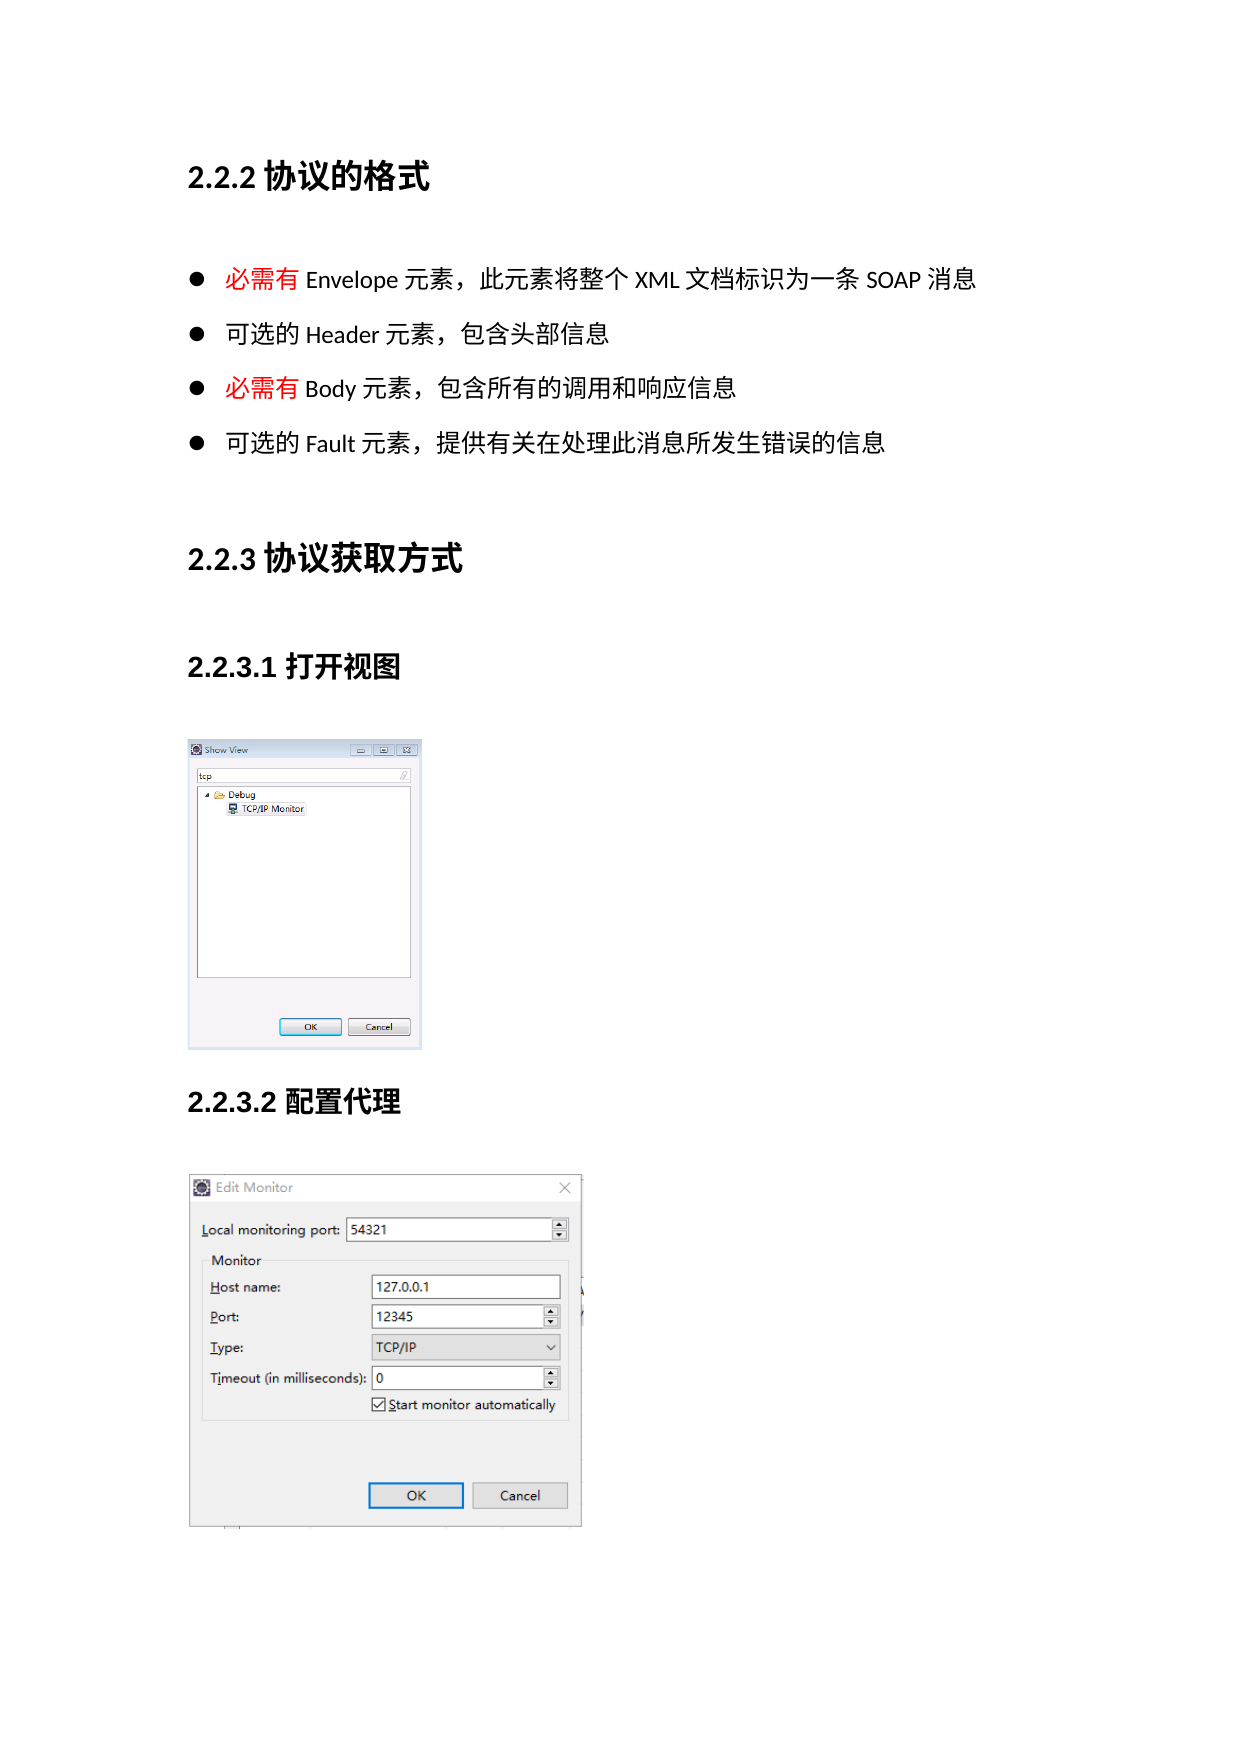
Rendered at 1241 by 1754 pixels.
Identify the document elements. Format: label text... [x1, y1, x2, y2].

picture [187, 739, 422, 1050]
list 必需有Body 元素，包含所有的调用和响应信息 [187, 369, 1053, 405]
subtitle 2.2.3.2 配置代理 [187, 1078, 1053, 1121]
subtitle 2.2.2 协议的格式 [187, 150, 1053, 198]
picture [187, 1174, 584, 1529]
subtitle 2.2.3.1 打开视图 [187, 643, 1053, 686]
subtitle 2.2.3 协议获取方式 [187, 531, 1053, 579]
list 可选的 Fault 元素，提供有关在处理此消息所发生错误的信息 [187, 423, 1053, 459]
list 可选的 Header 元素，包含头部信息 [187, 314, 1053, 351]
list 必需有 Envelope 元素，此元素将整个 XML 文档标识为一条 SOAP 消息 [187, 260, 1053, 296]
